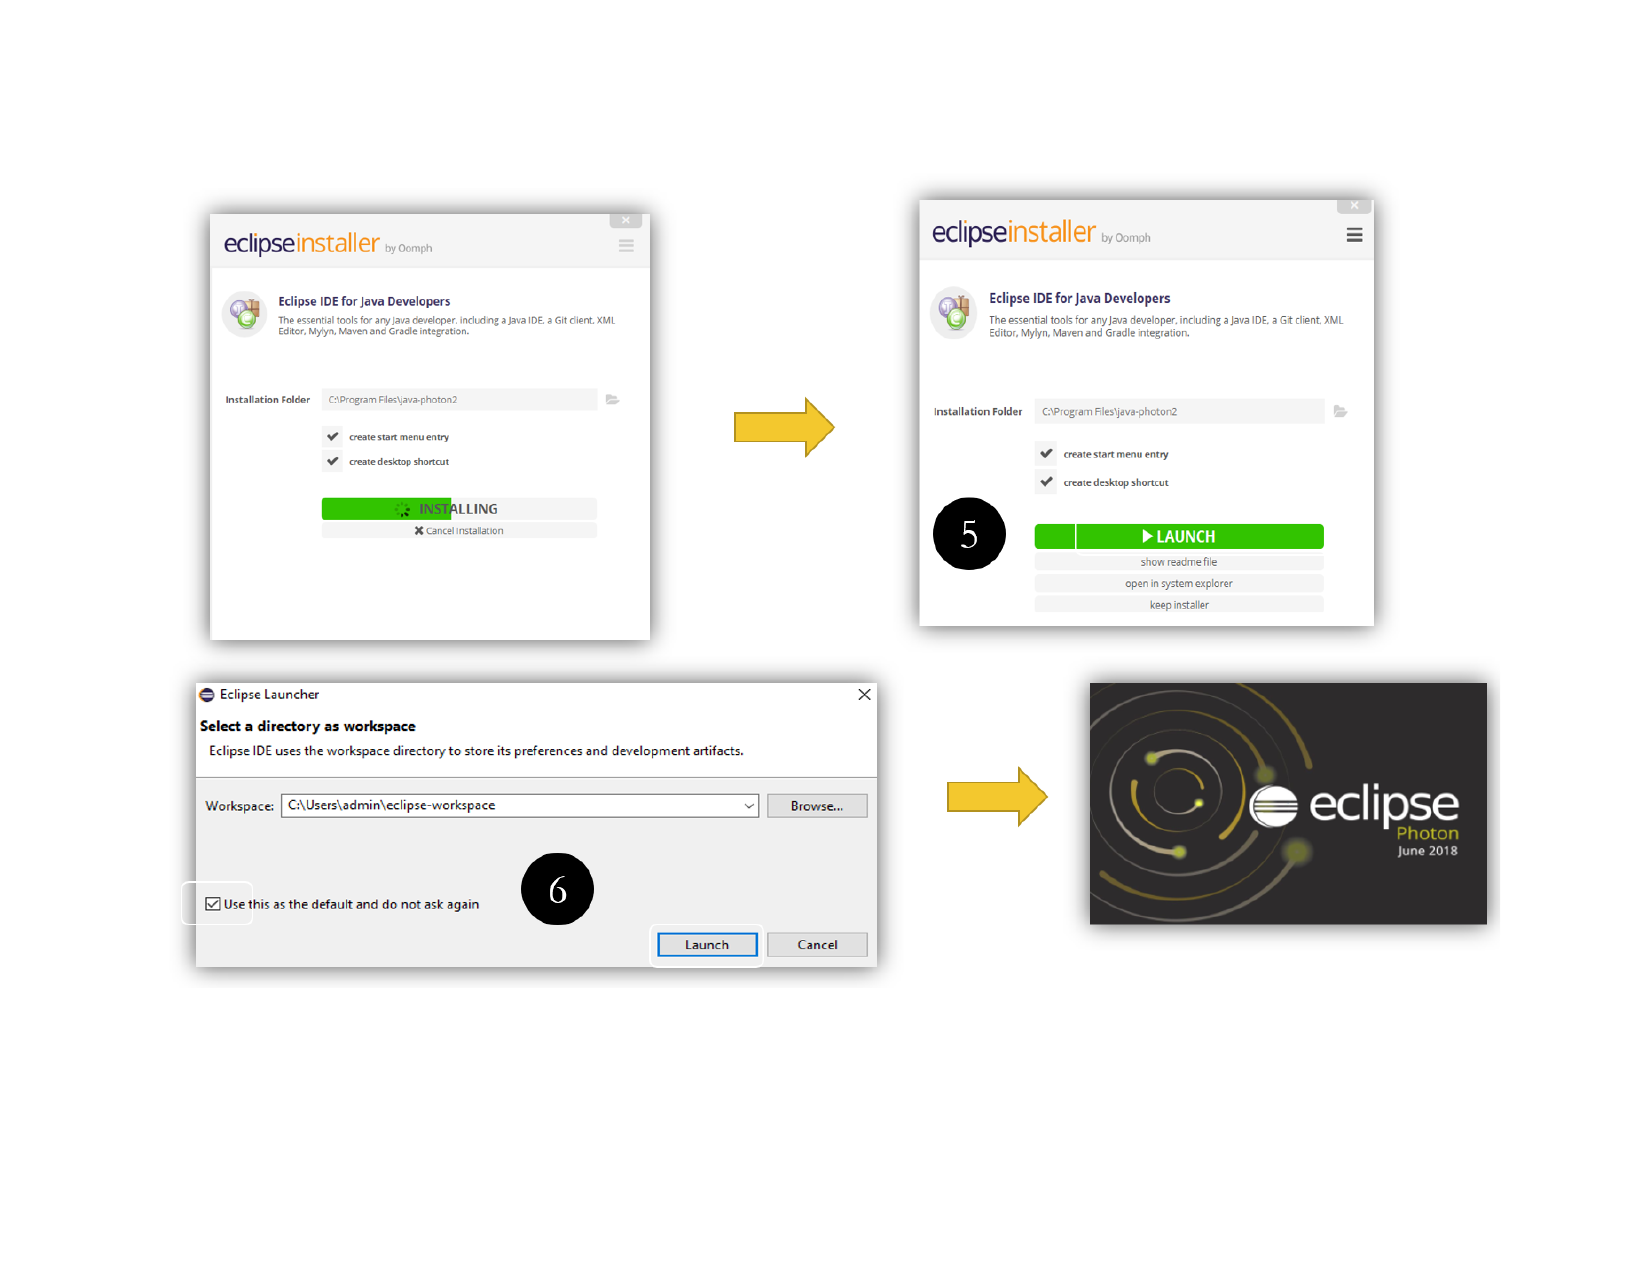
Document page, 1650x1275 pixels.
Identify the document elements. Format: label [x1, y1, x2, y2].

picture [150, 150, 1500, 988]
